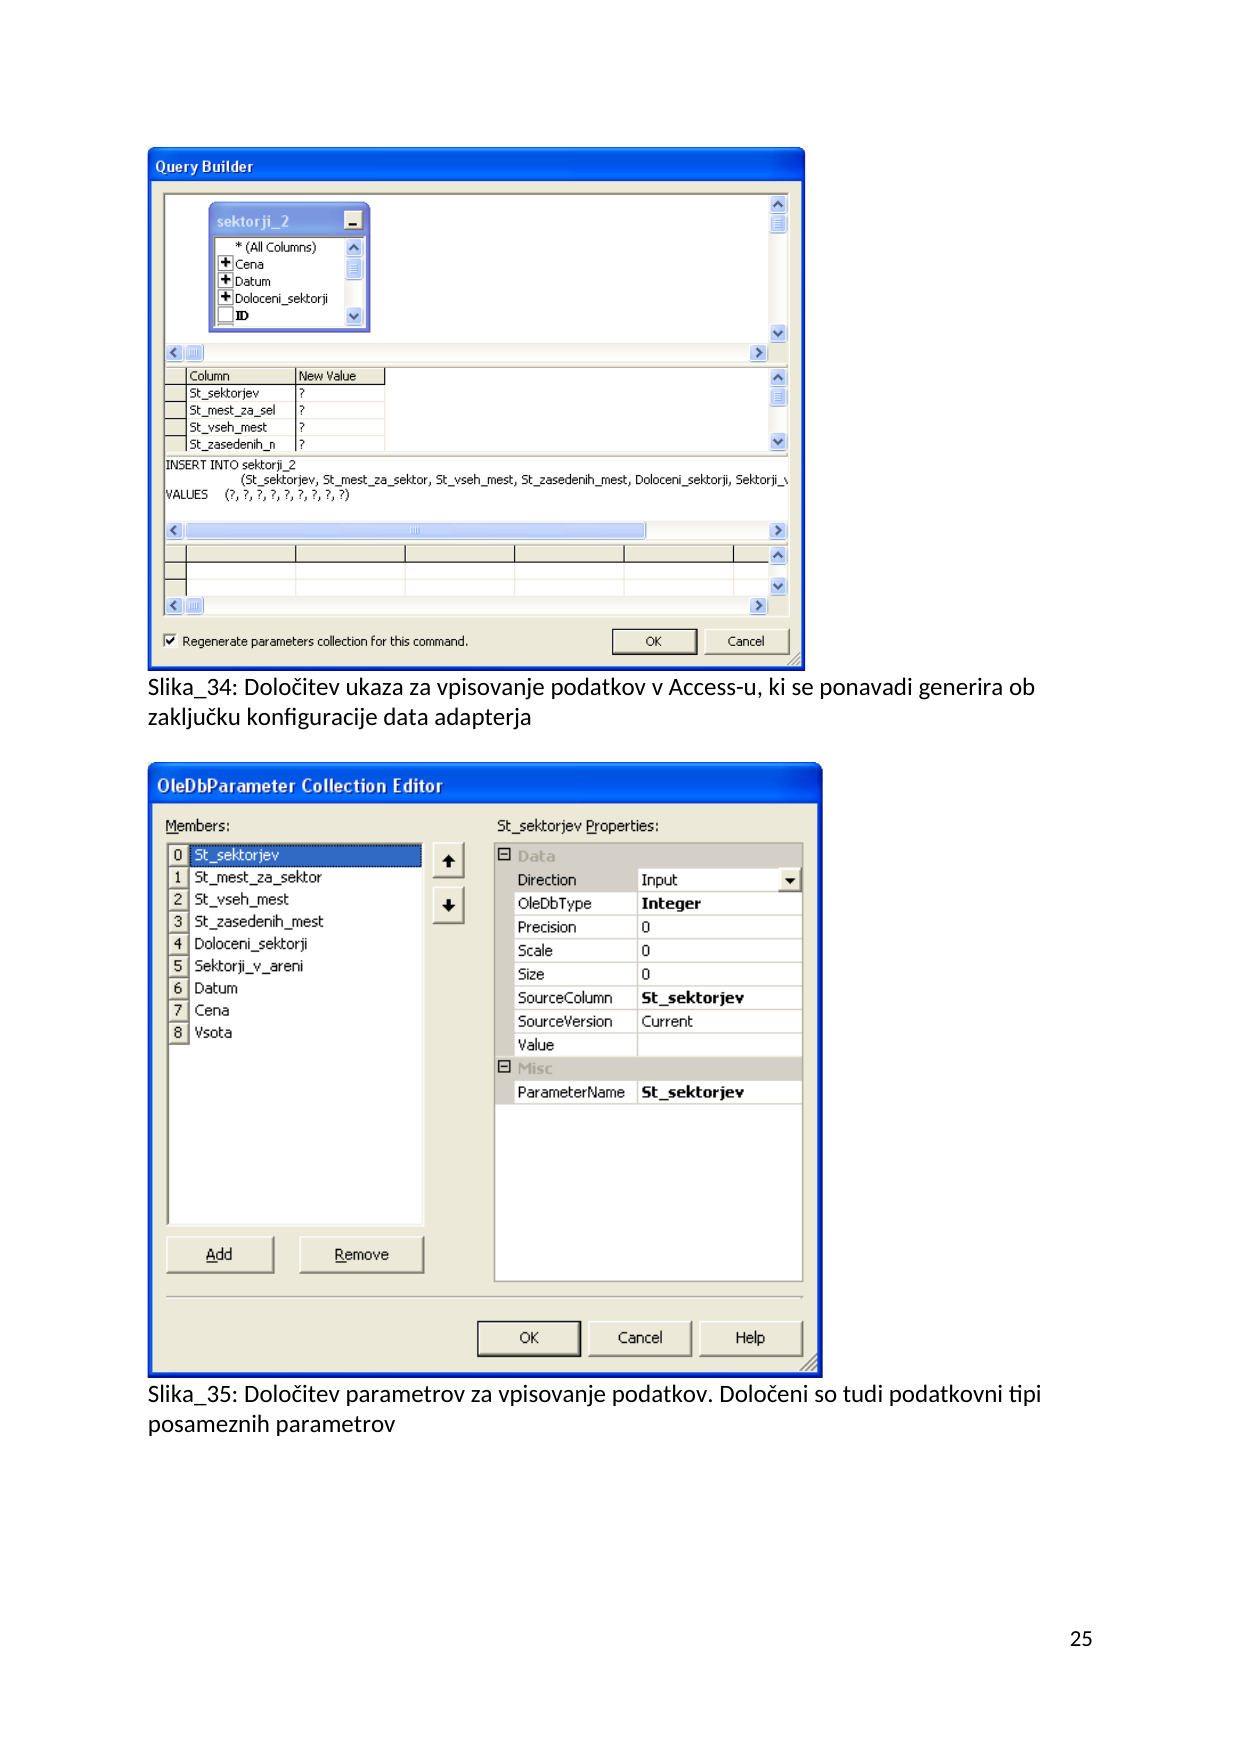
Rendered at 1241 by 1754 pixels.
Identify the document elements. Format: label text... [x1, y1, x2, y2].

picture [147, 762, 823, 1378]
text Slika_35: Določitev parametrov za vpisovanje podatkov. Določeni so tudi podatkovni tipi posameznih parametrov [148, 1378, 1093, 1439]
text Slika_34: Določitev ukaza za vpisovanje podatkov v Access-u, ki se ponavadi generira ob zaključku konfiguracije data adapterja [148, 671, 1093, 732]
picture [147, 147, 806, 671]
